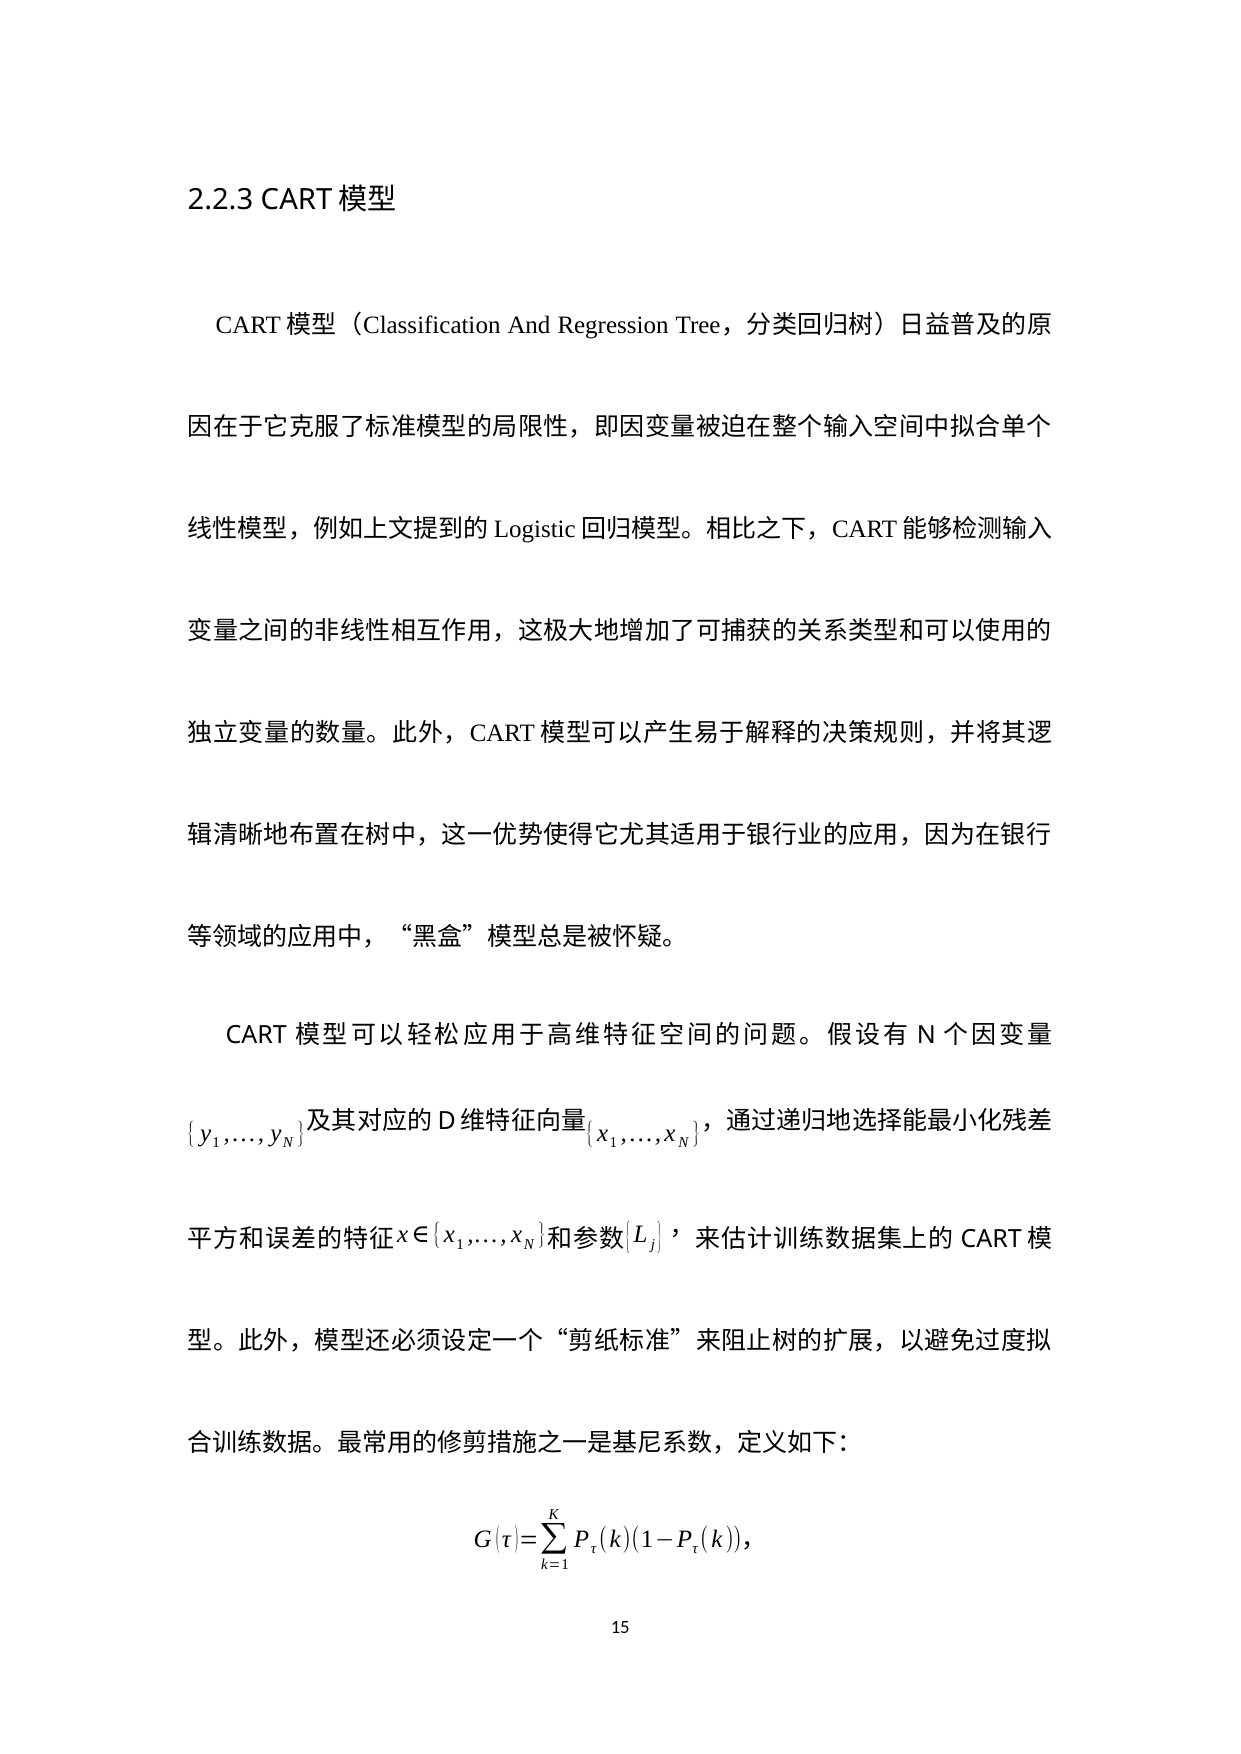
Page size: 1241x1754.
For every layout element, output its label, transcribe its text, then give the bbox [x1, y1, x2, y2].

text ， [187, 1505, 1053, 1573]
text CART模型（Classification And Regression Tree，分类回归树）日益普及的原因在于它克服了标准模型的局限性，即因变量被迫在整个输入空间中拟合单个线性模型，例如上文提到的Logistic回归模型。相比之下，CART能够检测输入变量之间的非线性相互作用，这极大地增加了可捕获的关系类型和可以使用的独立变量的数量。此外，CART模型可以产生易于解释的决策规则，并将其逻辑清晰地布置在树中，这一优势使得它尤其适用于银行业的应用，因为在银行等领域的应用中，“黑盒”模型总是被怀疑。 [187, 289, 1053, 968]
subtitle 2.2.3 CART模型 [187, 163, 1053, 231]
text CART模型可以轻松应用于高维特征空间的问题。假设有N个因变量及其对应的D维特征向量，通过递归地选择能最小化残差平方和误差的特征和参数 来估计训练数据集上的CART模型。此外，模型还必须设定一个“剪纸标准”来阻止树的扩展，以避免过度拟合训练数据。最常用的修剪措施之一是基尼系数，定义如下： [187, 999, 1053, 1474]
